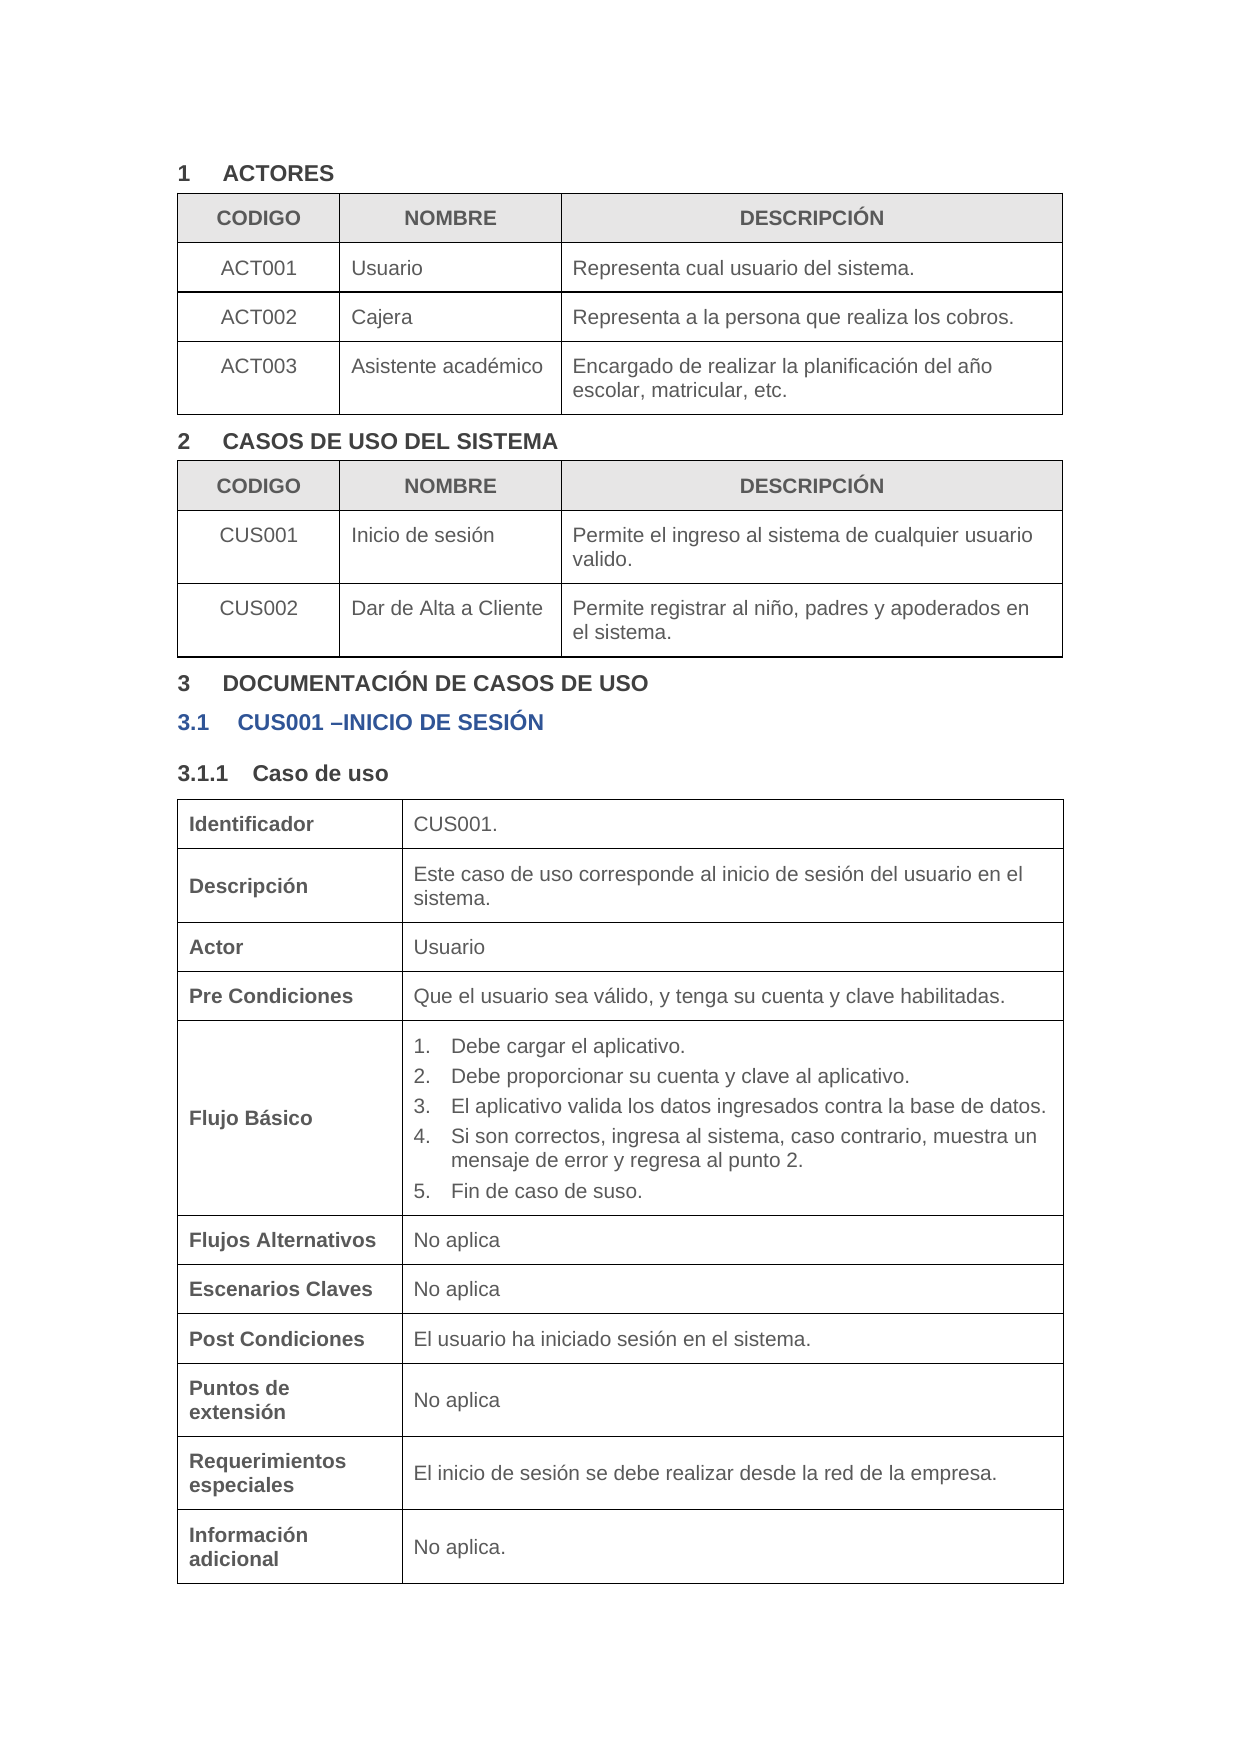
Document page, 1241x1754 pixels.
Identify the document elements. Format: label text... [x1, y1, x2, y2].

table_header CUS001. [403, 800, 1063, 848]
table_cell Usuario [340, 243, 561, 291]
subtitle CUS001 –INICIO DE SESIÓN [177, 709, 1063, 735]
table_cell ACT001 [178, 243, 339, 291]
table_cell Usuario [403, 923, 1063, 971]
table_cell Post Condiciones [178, 1314, 402, 1363]
table_cell Descripción [178, 849, 402, 922]
table_cell No aplica [403, 1216, 1063, 1264]
subtitle ACTORES [177, 160, 1063, 186]
table_header DESCRIPCIÓN [562, 194, 1062, 242]
table_cell Pre Condiciones [178, 972, 402, 1020]
table_header NOMBRE [340, 461, 561, 510]
table_cell No aplica [403, 1265, 1063, 1313]
table_cell El inicio de sesión se debe realizar desde la red de la empresa. [403, 1437, 1063, 1509]
table_cell Representa a la persona que realiza los cobros. [562, 293, 1062, 341]
table_cell ACT002 [178, 293, 339, 341]
table_header DESCRIPCIÓN [562, 461, 1062, 510]
table_cell Permite el ingreso al sistema de cualquier usuario valido. [562, 511, 1062, 583]
table_cell Representa cual usuario del sistema. [562, 243, 1062, 291]
table_cell Debe cargar el aplicativo. Debe proporcionar su cuenta y clave al aplicativo. El aplicativo valida los datos ingresados contra la base de datos. Si son correctos, ingresa al sistema, caso contrario, muestra un mensaje de error y regresa al punto 2. Fin de caso de suso. [403, 1021, 1063, 1214]
table_cell Cajera [340, 293, 561, 341]
table_cell Que el usuario sea válido, y tenga su cuenta y clave habilitadas. [403, 972, 1063, 1020]
table_cell ACT003 [178, 342, 339, 414]
table_cell El usuario ha iniciado sesión en el sistema. [403, 1314, 1063, 1363]
table_cell Asistente académico [340, 342, 561, 414]
table_cell No aplica. [403, 1510, 1063, 1583]
table_cell Permite registrar al niño, padres y apoderados en el sistema. [562, 584, 1062, 656]
subtitle Caso de uso [177, 760, 1063, 786]
table_cell Actor [178, 923, 402, 971]
subtitle DOCUMENTACIÓN DE CASOS DE USO [177, 670, 1063, 696]
table_header NOMBRE [340, 194, 561, 242]
table_cell CUS002 [178, 584, 339, 656]
table_cell CUS001 [178, 511, 339, 583]
table_cell Requerimientos especiales [178, 1437, 402, 1509]
table_cell No aplica [403, 1364, 1063, 1436]
table_cell Flujo Básico [178, 1021, 402, 1214]
table_cell Flujos Alternativos [178, 1216, 402, 1264]
table_cell Dar de Alta a Cliente [340, 584, 561, 656]
table_header CODIGO [178, 461, 339, 510]
subtitle CASOS DE USO DEL SISTEMA [177, 428, 1063, 454]
table_cell Puntos de extensión [178, 1364, 402, 1436]
table_cell Información adicional [178, 1510, 402, 1583]
table_cell Escenarios Claves [178, 1265, 402, 1313]
table_cell Encargado de realizar la planificación del año escolar, matricular, etc. [562, 342, 1062, 414]
table_cell Inicio de sesión [340, 511, 561, 583]
table_header Identificador [178, 800, 402, 848]
table_header CODIGO [178, 194, 339, 242]
table_cell Este caso de uso corresponde al inicio de sesión del usuario en el sistema. [403, 849, 1063, 922]
